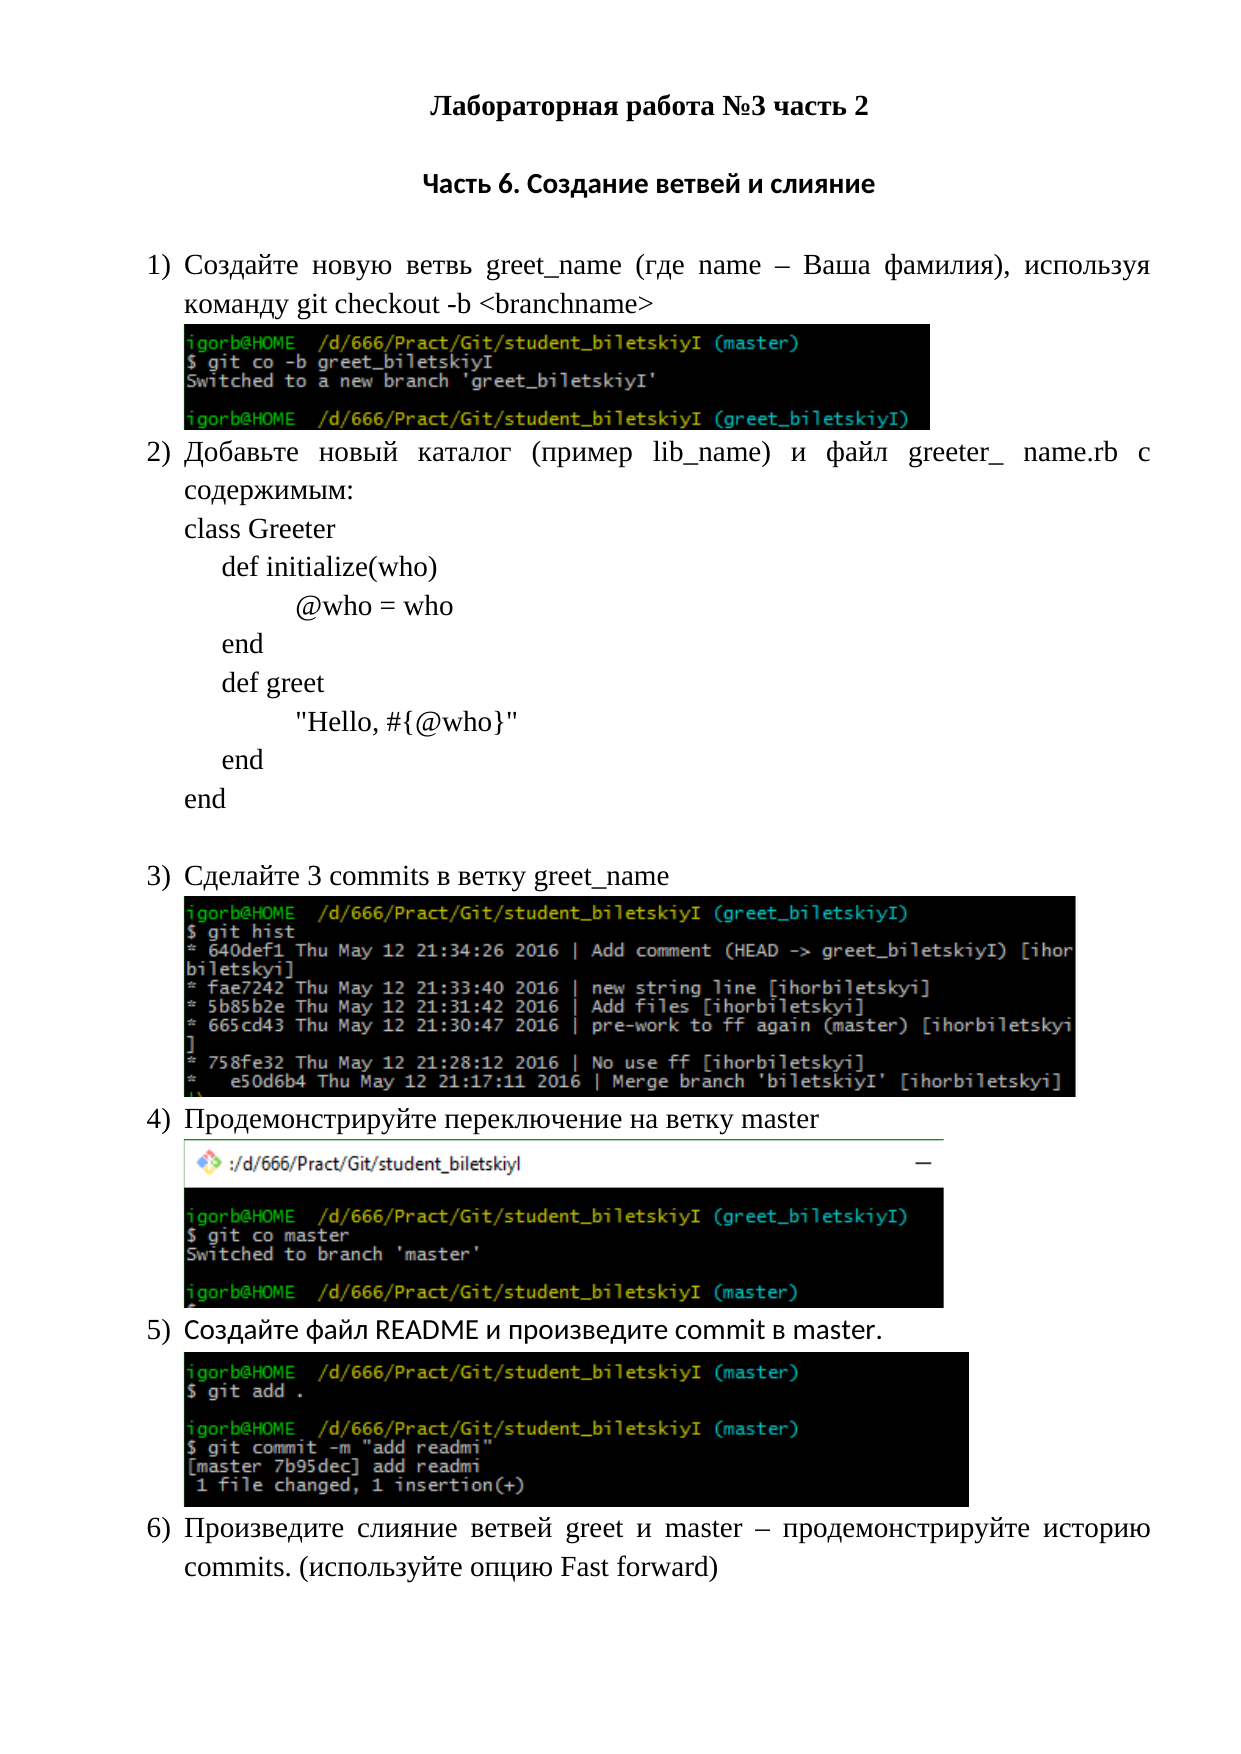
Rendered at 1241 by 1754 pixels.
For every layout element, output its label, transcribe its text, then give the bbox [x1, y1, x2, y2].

list Добавьте новый каталог (пример lib_name) и файл greeter_ name.rb c содержимым: [146, 434, 1152, 506]
list Лабораторная работа №3 часть 2 [148, 88, 1152, 122]
picture [183, 324, 930, 430]
list class Greeter [184, 511, 1152, 544]
picture [183, 896, 1079, 1097]
list end [184, 781, 1152, 814]
list def greet [184, 665, 1152, 699]
picture [183, 1352, 969, 1507]
list "Hello, #{@who}" [258, 704, 1152, 737]
list def initialize(who) [184, 549, 1152, 583]
list end [184, 627, 1152, 660]
list Продемонстрируйте переключение на ветку master [146, 1101, 1152, 1135]
list Создайте файл README и произведите commit в master. [146, 1311, 1152, 1347]
list Произведите слияние ветвей greet и master – продемонстрируйте историю commits. (используйте опцию Fast forward) [146, 1510, 1152, 1582]
list Создайте новую ветвь greet_name (где name – Ваша фамилия), используя команду git checkout -b <branchname> [146, 247, 1152, 319]
list Часть 6. Создание ветвей и слияние [146, 166, 1152, 201]
list Сделайте 3 commits в ветку greet_name [146, 858, 1152, 891]
picture [183, 1139, 944, 1308]
list end [184, 742, 1152, 776]
list @who = who [258, 588, 1152, 622]
